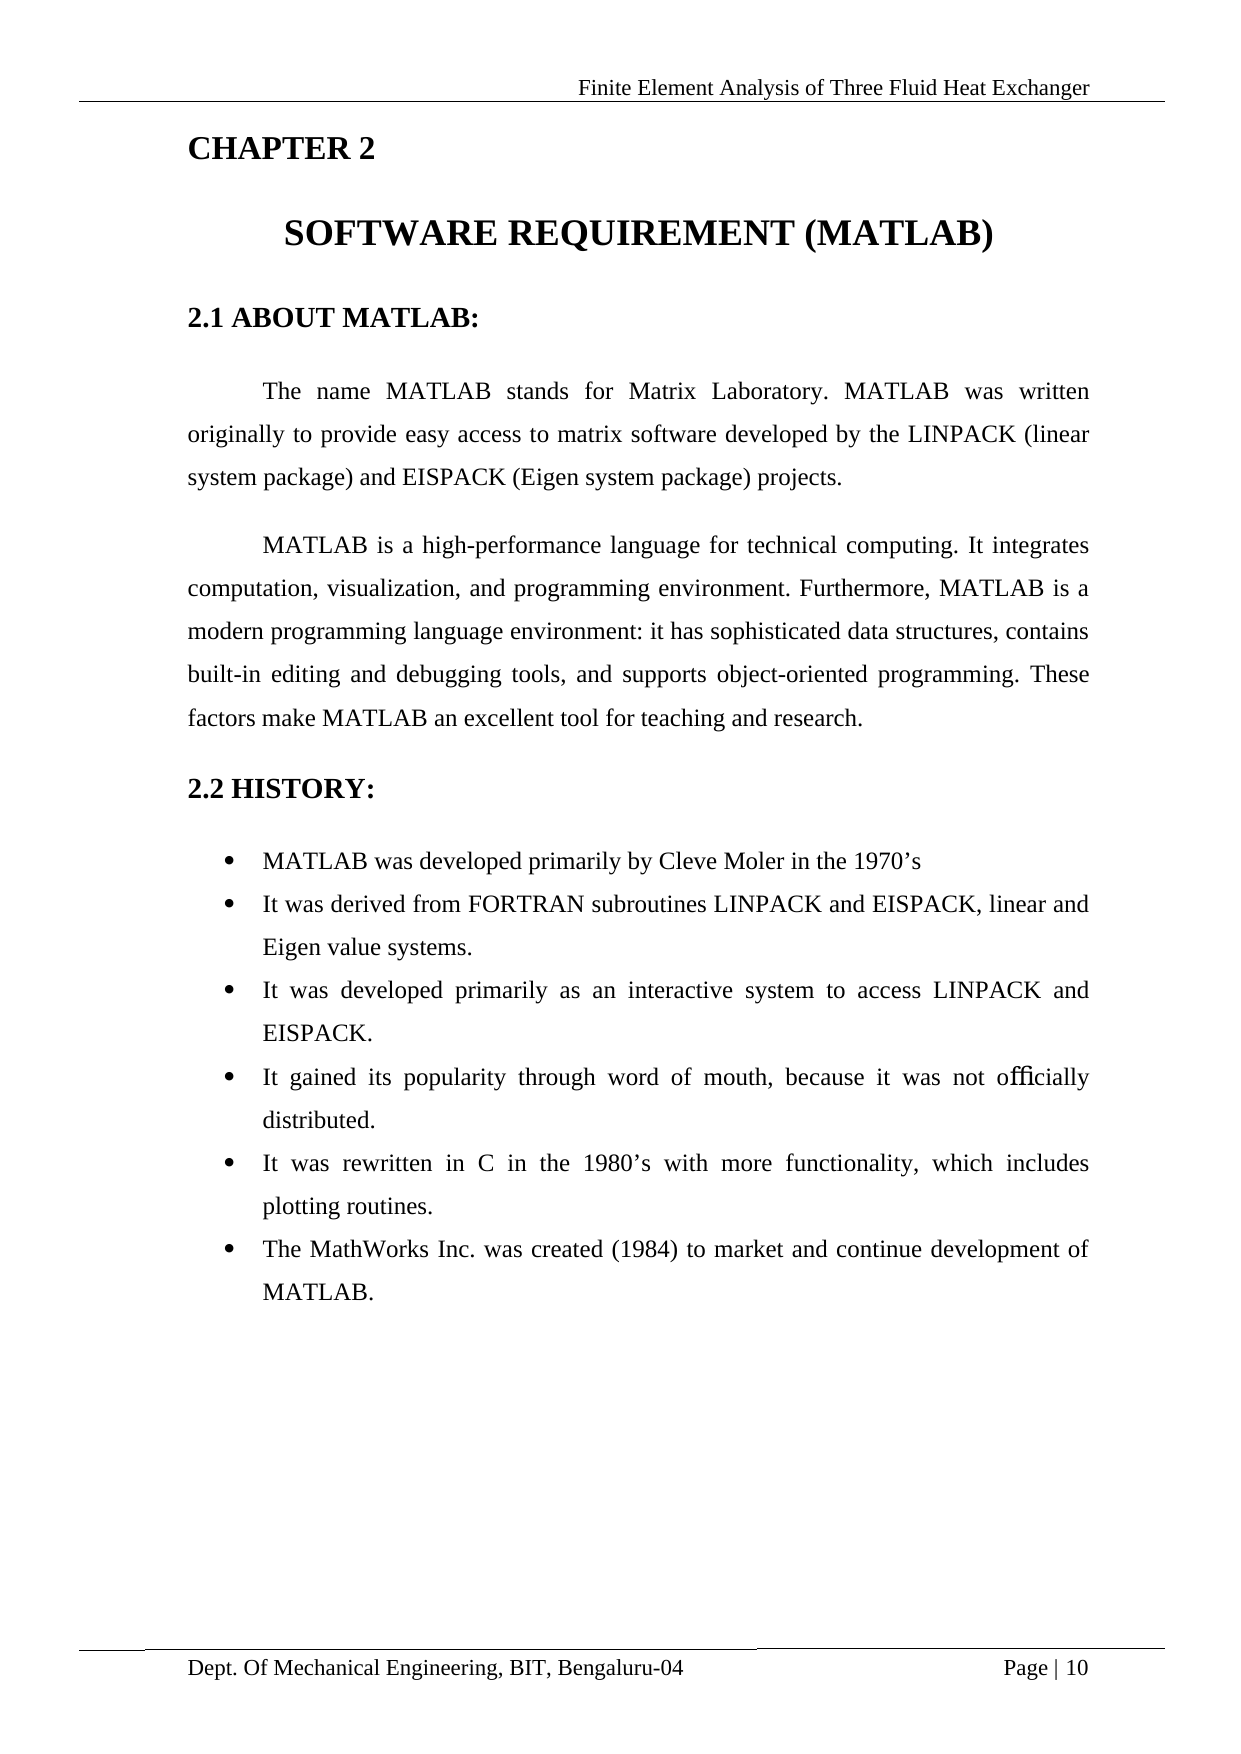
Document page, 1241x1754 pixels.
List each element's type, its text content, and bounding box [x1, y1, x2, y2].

text CHAPTER 2 [187, 128, 1090, 167]
text The name MATLAB stands for Matrix Laboratory. MATLAB was written originally to provide easy access to matrix software developed by the LINPACK (linear system package) and EISPACK (Eigen system package) projects. [187, 376, 1090, 491]
list It gained its popularity through word of mouth, because it was not oﬃcially distributed. [225, 1062, 1090, 1133]
list MATLAB was developed primarily by Cleve Moler in the 1970’s [225, 846, 1090, 875]
text MATLAB is a high-performance language for technical computing. It integrates computation, visualization, and programming environment. Furthermore, MATLAB is a modern programming language environment: it has sophisticated data structures, contains built-in editing and debugging tools, and supports object-oriented programming. These factors make MATLAB an excellent tool for teaching and research. [187, 530, 1090, 731]
list The MathWorks Inc. was created (1984) to market and continue development of MATLAB. [225, 1234, 1090, 1306]
text SOFTWARE REQUIREMENT (MATLAB) [187, 211, 1090, 254]
text 2.1 ABOUT MATLAB: [187, 300, 1090, 334]
list It was derived from FORTRAN subroutines LINPACK and EISPACK, linear and Eigen value systems. [225, 889, 1090, 961]
list It was rewritten in C in the 1980’s with more functionality, which includes plotting routines. [225, 1148, 1090, 1220]
list It was developed primarily as an interactive system to access LINPACK and EISPACK. [225, 975, 1090, 1047]
text 2.2 HISTORY: [187, 771, 1090, 804]
